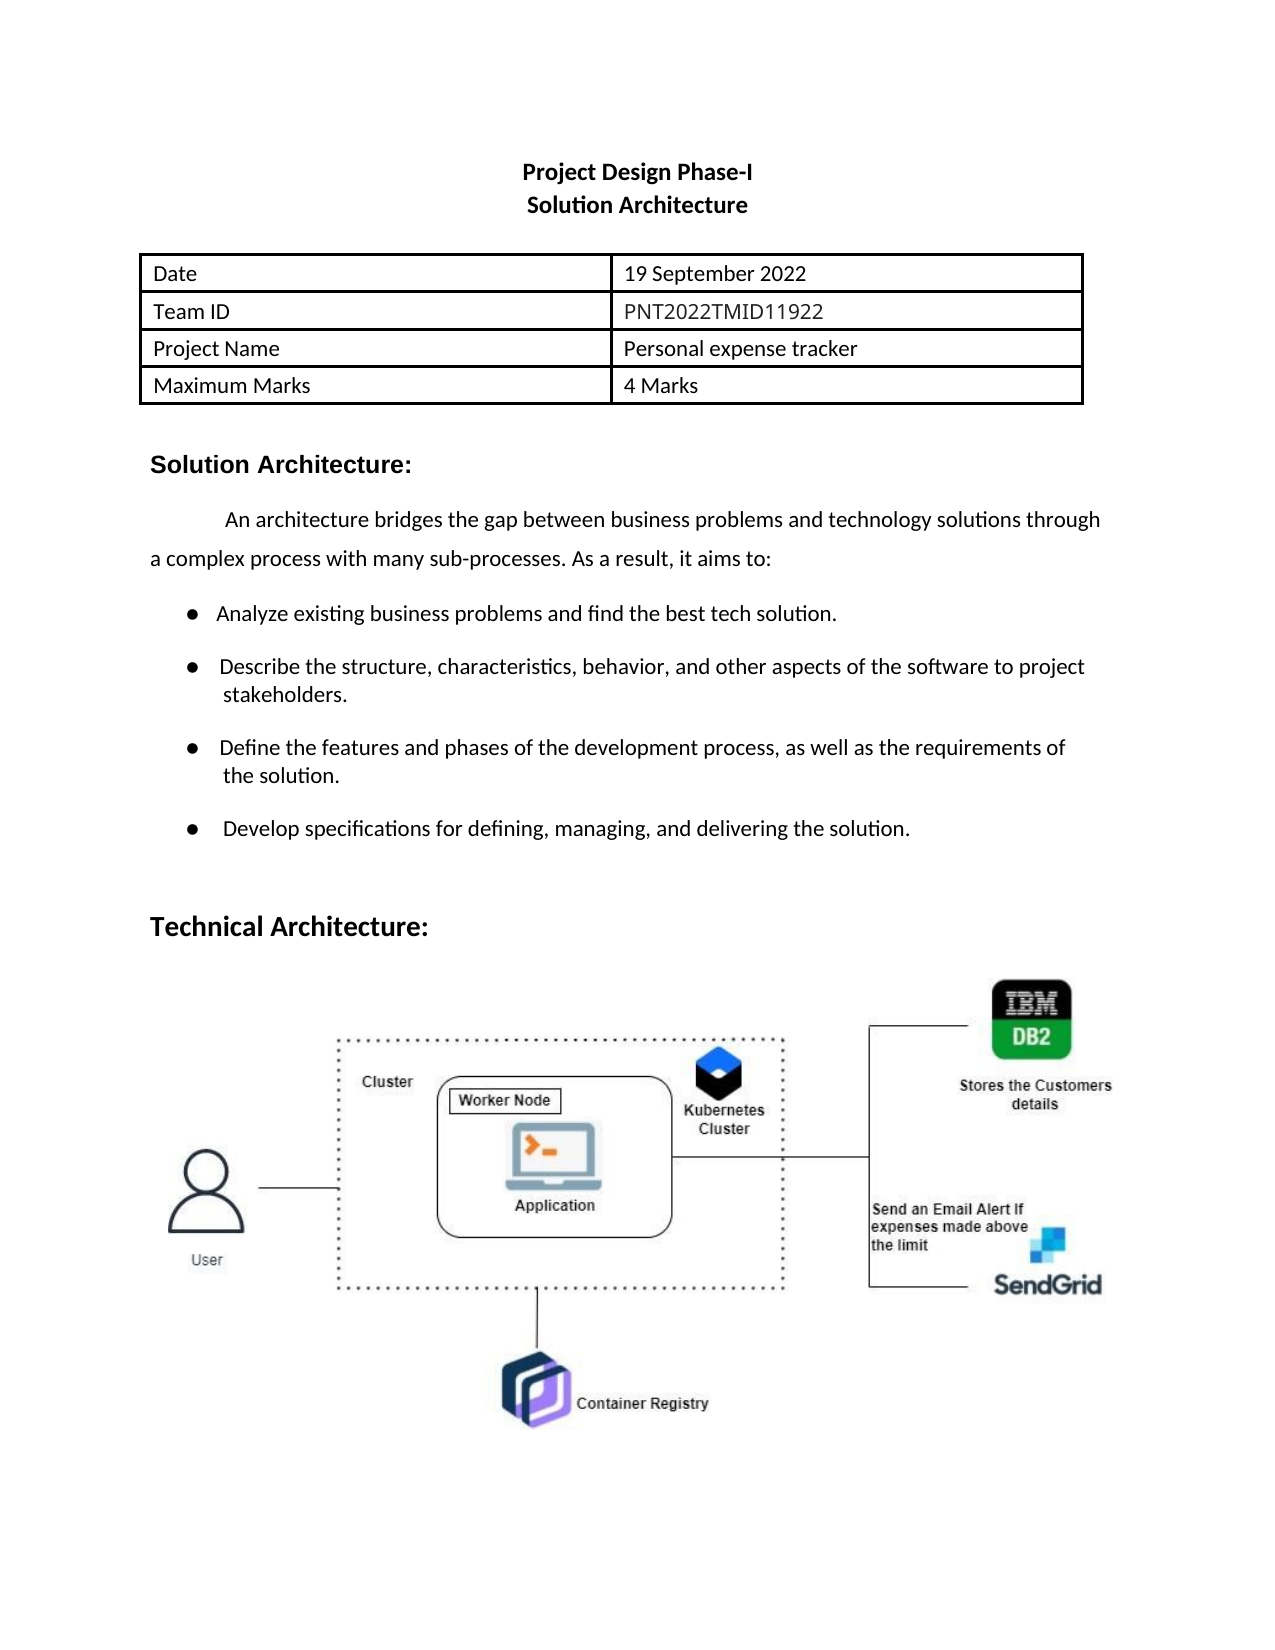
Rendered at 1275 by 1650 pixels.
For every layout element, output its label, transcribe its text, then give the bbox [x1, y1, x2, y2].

text ● Analyze existing business problems and find the best tech solution. [185, 599, 1103, 627]
text ● Define the features and phases of the development process, as well as the requirements of the solution. [185, 733, 1103, 789]
table_cell Maximum Marks [142, 368, 610, 402]
text Solution Architecture: [150, 449, 1103, 478]
text ● Describe the structure, characteristics, behavior, and other aspects of the software to project stakeholders. [185, 652, 1103, 708]
text ● Develop specifications for defining, managing, and delivering the solution. [185, 814, 1103, 842]
table_header Date [142, 256, 610, 290]
table_cell Personal expense tracker [613, 331, 1081, 365]
text Solution Architecture [173, 189, 1102, 219]
table_cell 4 Marks [613, 368, 1081, 402]
picture [168, 978, 1113, 1430]
text An architecture bridges the gap between business problems and technology solutions through a complex process with many sub-processes. As a result, it aims to: [150, 506, 1103, 574]
table_cell Project Name [142, 331, 610, 365]
text Technical Architecture: [150, 908, 1103, 944]
table_cell PNT2022TMID11922 [613, 293, 1081, 327]
text Project Design Phase-I [173, 156, 1103, 186]
table_header 19 September 2022 [613, 256, 1081, 290]
table_cell Team ID [142, 293, 610, 327]
